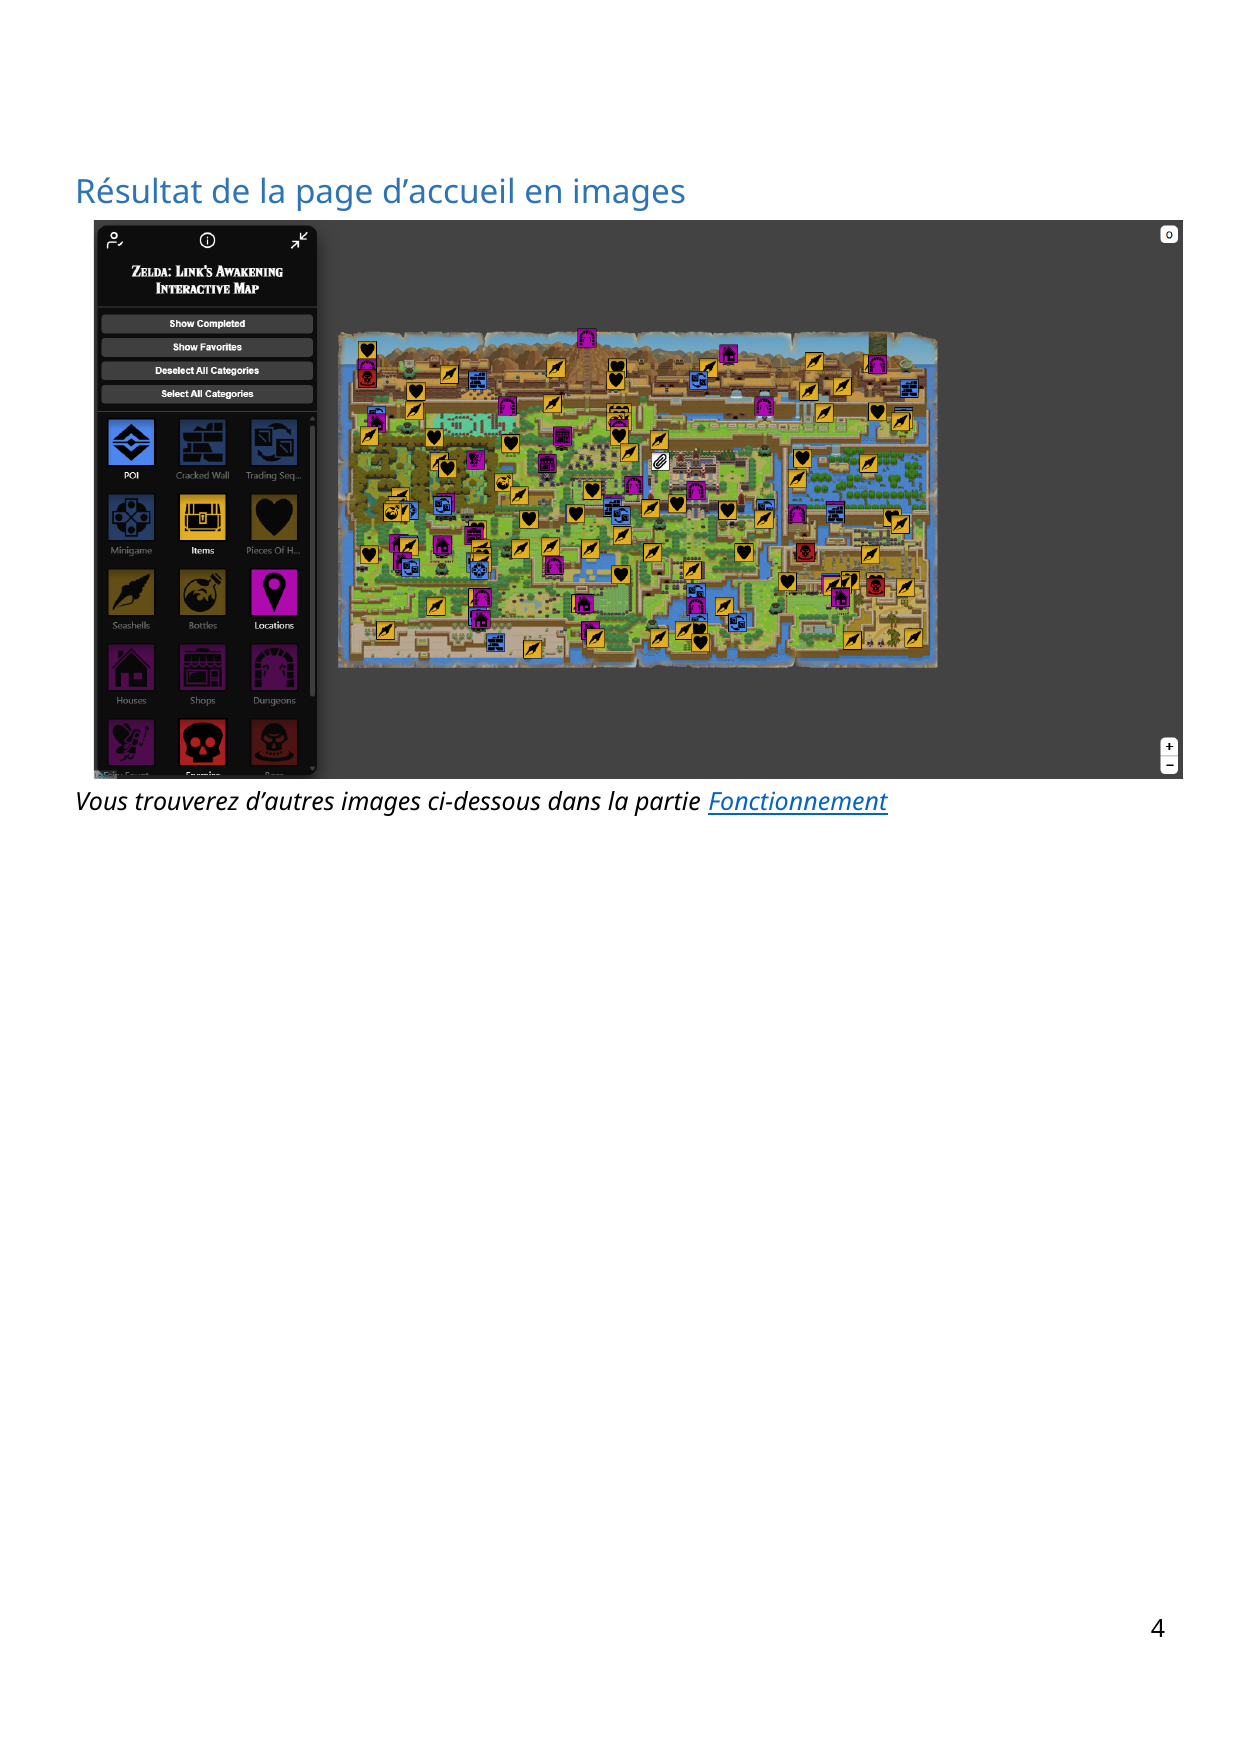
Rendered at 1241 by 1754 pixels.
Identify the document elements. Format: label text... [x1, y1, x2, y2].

subtitle Résultat de la page d’accueil en images [75, 168, 1165, 213]
text Vous trouverez d’autres images ci-dessous dans la partie Fonctionnement [75, 221, 1165, 818]
